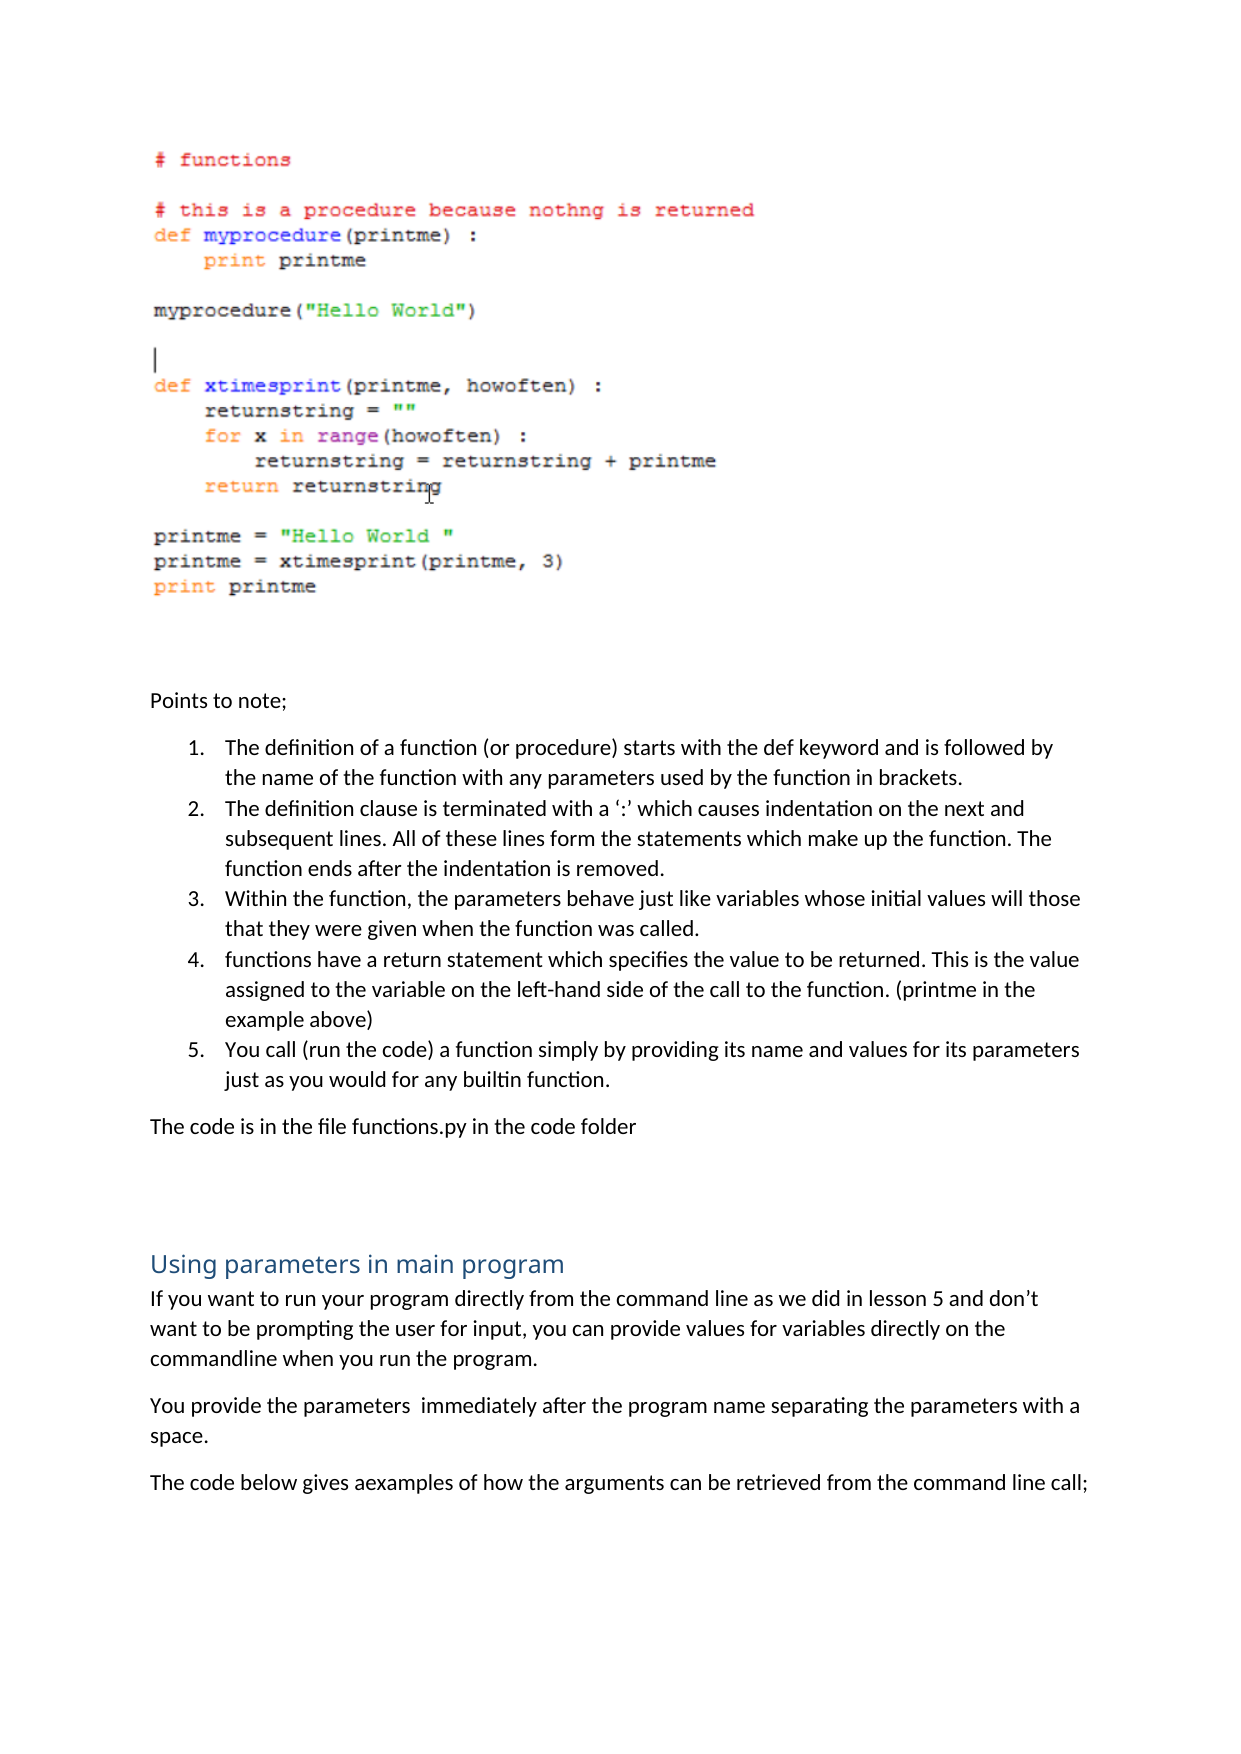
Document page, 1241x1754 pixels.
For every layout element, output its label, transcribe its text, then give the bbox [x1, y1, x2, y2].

text The code below gives aexamples of how the arguments can be retrieved from the command line call; [150, 1468, 1090, 1496]
text Points to note; [150, 686, 1090, 714]
list functions have a return statement which specifies the value to be returned. This is the value assigned to the variable on the left-hand side of the call to the function. (printme in the example above) [187, 945, 1090, 1033]
list The definition clause is terminated with a ‘:’ which causes indentation on the next and subsequent lines. All of these lines form the statements which make up the function. The function ends after the indentation is removed. [187, 794, 1090, 882]
text If you want to run your program directly from the command line as we did in lesson 5 and don’t want to be prompting the user for input, you can provide values for variables directly on the commandline when you run the program. [150, 1284, 1090, 1372]
subtitle Using parameters in main program [150, 1247, 1090, 1281]
list Within the function, the parameters behave just like variables whose initial values will those that they were given when the function was called. [187, 884, 1090, 943]
text The code is in the file functions.py in the code folder [150, 1112, 1090, 1141]
text You provide the parameters immediately after the program name separating the parameters with a space. [150, 1391, 1090, 1449]
list You call (run the code) a function simply by providing its name and values for its parameters just as you would for any builtin function. [187, 1035, 1090, 1094]
list The definition of a function (or procedure) starts with the def keyword and is followed by the name of the function with any parameters used by the function in brackets. [187, 733, 1090, 792]
picture [150, 150, 789, 668]
